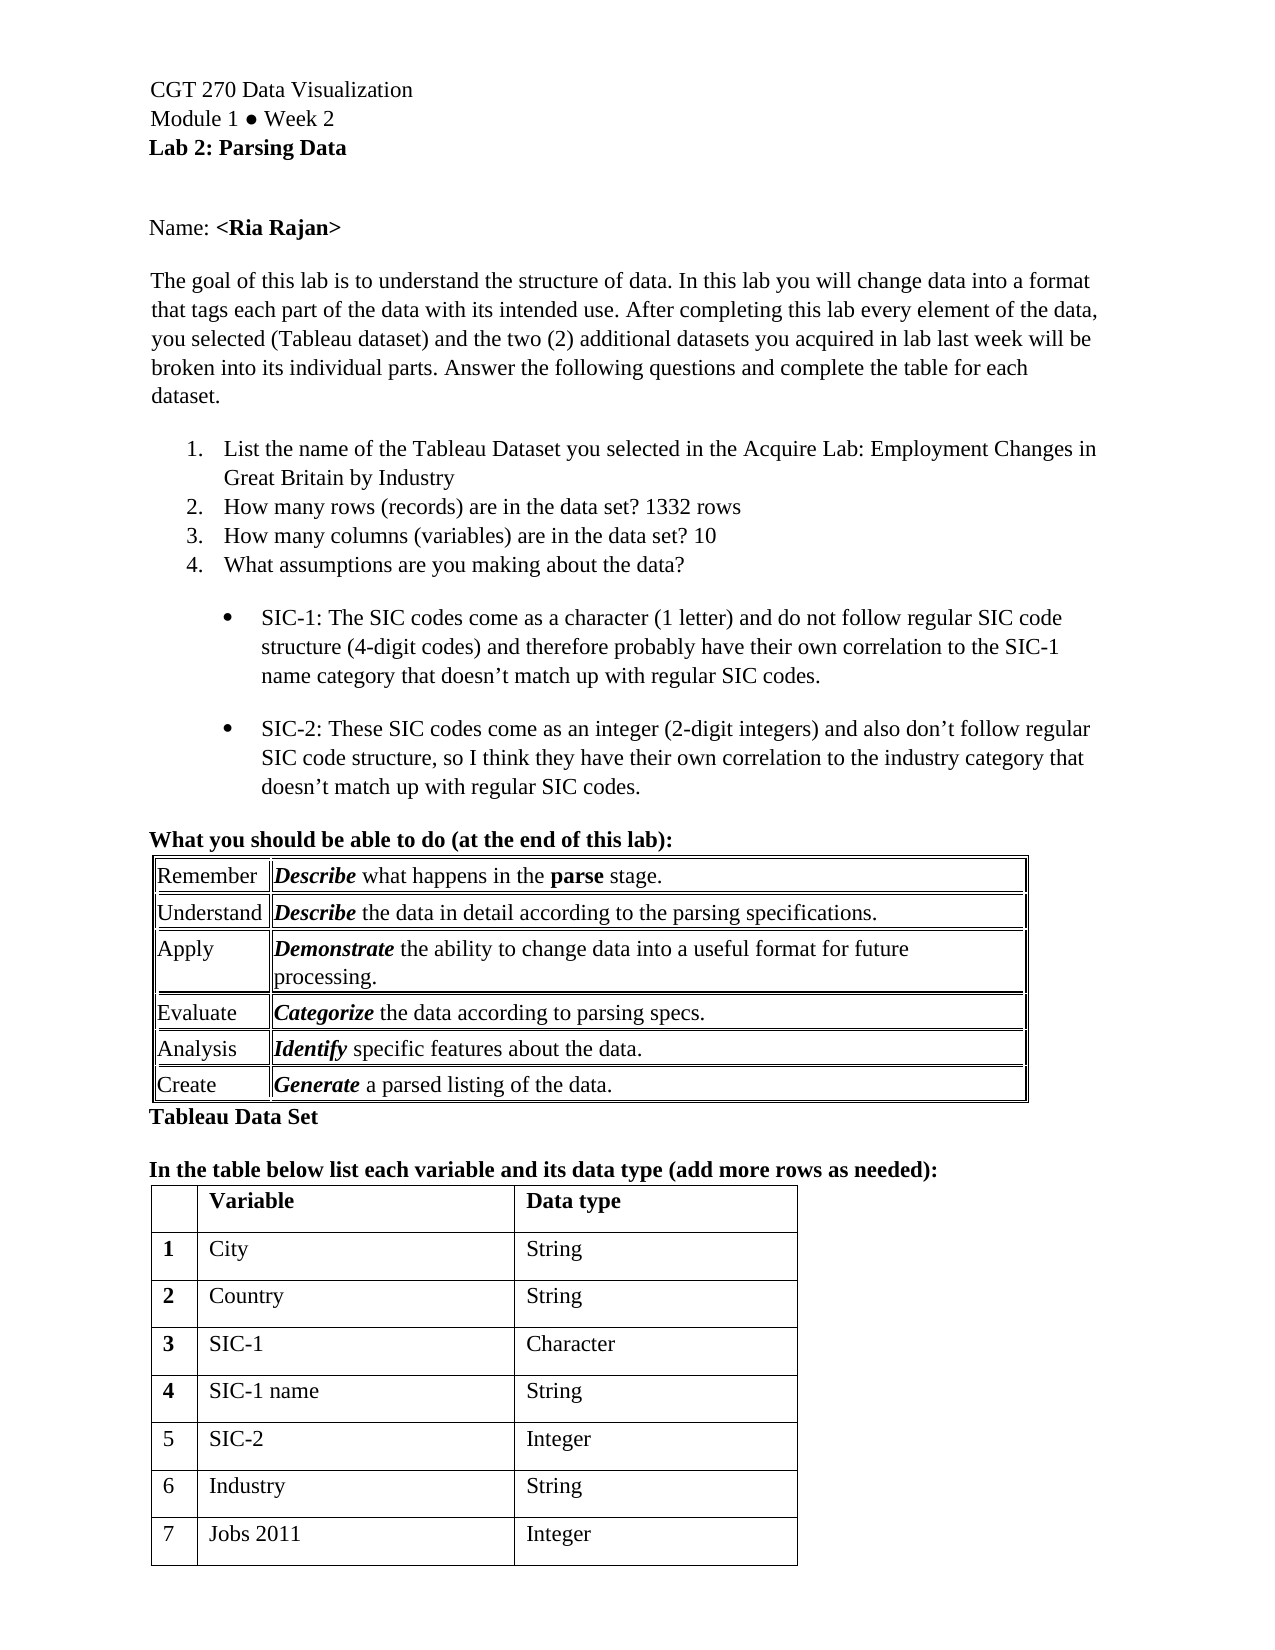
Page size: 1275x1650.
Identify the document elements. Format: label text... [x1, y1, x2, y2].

table_cell Understand [154, 891, 271, 927]
table_cell Describe the data in detail according to the parsing specifications. [271, 891, 1027, 927]
list List the name of the Tableau Dataset you selected in the Acquire Lab: Employment Changes in Great Britain by Industry [186, 435, 1102, 491]
table_cell Country [198, 1281, 514, 1327]
table_cell City [198, 1233, 514, 1280]
table_cell Integer [515, 1518, 797, 1565]
table_cell 4 [152, 1376, 197, 1422]
table_cell 2 [152, 1281, 197, 1327]
text What you should be able to do (at the end of this lab): [149, 826, 1102, 852]
table_cell Generate a parsed listing of the data. [271, 1064, 1027, 1099]
table_cell Create [154, 1064, 271, 1099]
table_cell SIC-2 [198, 1423, 514, 1470]
table_header Data type [515, 1186, 797, 1232]
table_cell SIC-1 [198, 1328, 514, 1375]
table_cell Analysis [154, 1028, 271, 1063]
table_cell Jobs 2011 [198, 1518, 514, 1565]
table_cell Industry [198, 1471, 514, 1517]
table_cell String [515, 1471, 797, 1517]
list How many columns (variables) are in the data set? 10 [186, 522, 1102, 548]
table_cell 6 [152, 1471, 197, 1517]
table_cell Demonstrate the ability to change data into a useful format for future processing. [271, 927, 1027, 991]
table_header [152, 1186, 197, 1232]
table_cell Categorize the data according to parsing specs. [273, 991, 1026, 1027]
table_cell SIC-1 name [198, 1376, 514, 1422]
table_cell String [515, 1376, 797, 1422]
table_cell Integer [515, 1423, 797, 1470]
text Name: <Ria Rajan> [149, 214, 1102, 241]
table_cell 5 [152, 1423, 197, 1470]
list What assumptions are you making about the data? [186, 551, 1102, 577]
table_cell String [515, 1233, 797, 1280]
table_cell 1 [152, 1233, 197, 1280]
table_header Variable [198, 1186, 514, 1232]
text Lab 2: Parsing Data [149, 134, 1102, 160]
table_cell 3 [152, 1328, 197, 1375]
table_cell String [515, 1281, 797, 1327]
list SIC-1: The SIC codes come as a character (1 letter) and do not follow regular SIC code structure (4-digit codes) and therefore probably have their own correlation to the SIC-1 name category that doesn’t match up with regular SIC codes. [224, 604, 1102, 688]
text CGT 270 Data Visualization [150, 76, 1102, 102]
table_cell Identify specific features about the data. [271, 1028, 1027, 1063]
table_cell Character [515, 1328, 797, 1375]
text The goal of this lab is to understand the structure of data. In this lab you will change data into a format that tags each part of the data with its intended use. After completing this lab every element of the data, you selected (Tableau dataset) and the two (2) additional datasets you acquired in lab last week will be broken into its individual parts. Answer the following questions and complete the table for each dataset. [150, 267, 1102, 409]
table_cell Evaluate [156, 991, 269, 1027]
table_header Remember [154, 856, 271, 891]
table_cell 7 [152, 1518, 197, 1565]
table_header Describe what happens in the parse stage. [271, 859, 1025, 891]
table_cell Apply [154, 927, 271, 991]
list SIC-2: These SIC codes come as an integer (2-digit integers) and also don’t follow regular SIC code structure, so I think they have their own correlation to the industry category that doesn’t match up with regular SIC codes. [224, 715, 1102, 799]
list How many rows (records) are in the data set? 1332 rows [186, 493, 1102, 519]
text Tableau Data Set [149, 1103, 1102, 1130]
text In the table below list each variable and its data type (add more rows as needed): [149, 1156, 1102, 1182]
text Module 1 ● Week 2 [150, 105, 1102, 131]
